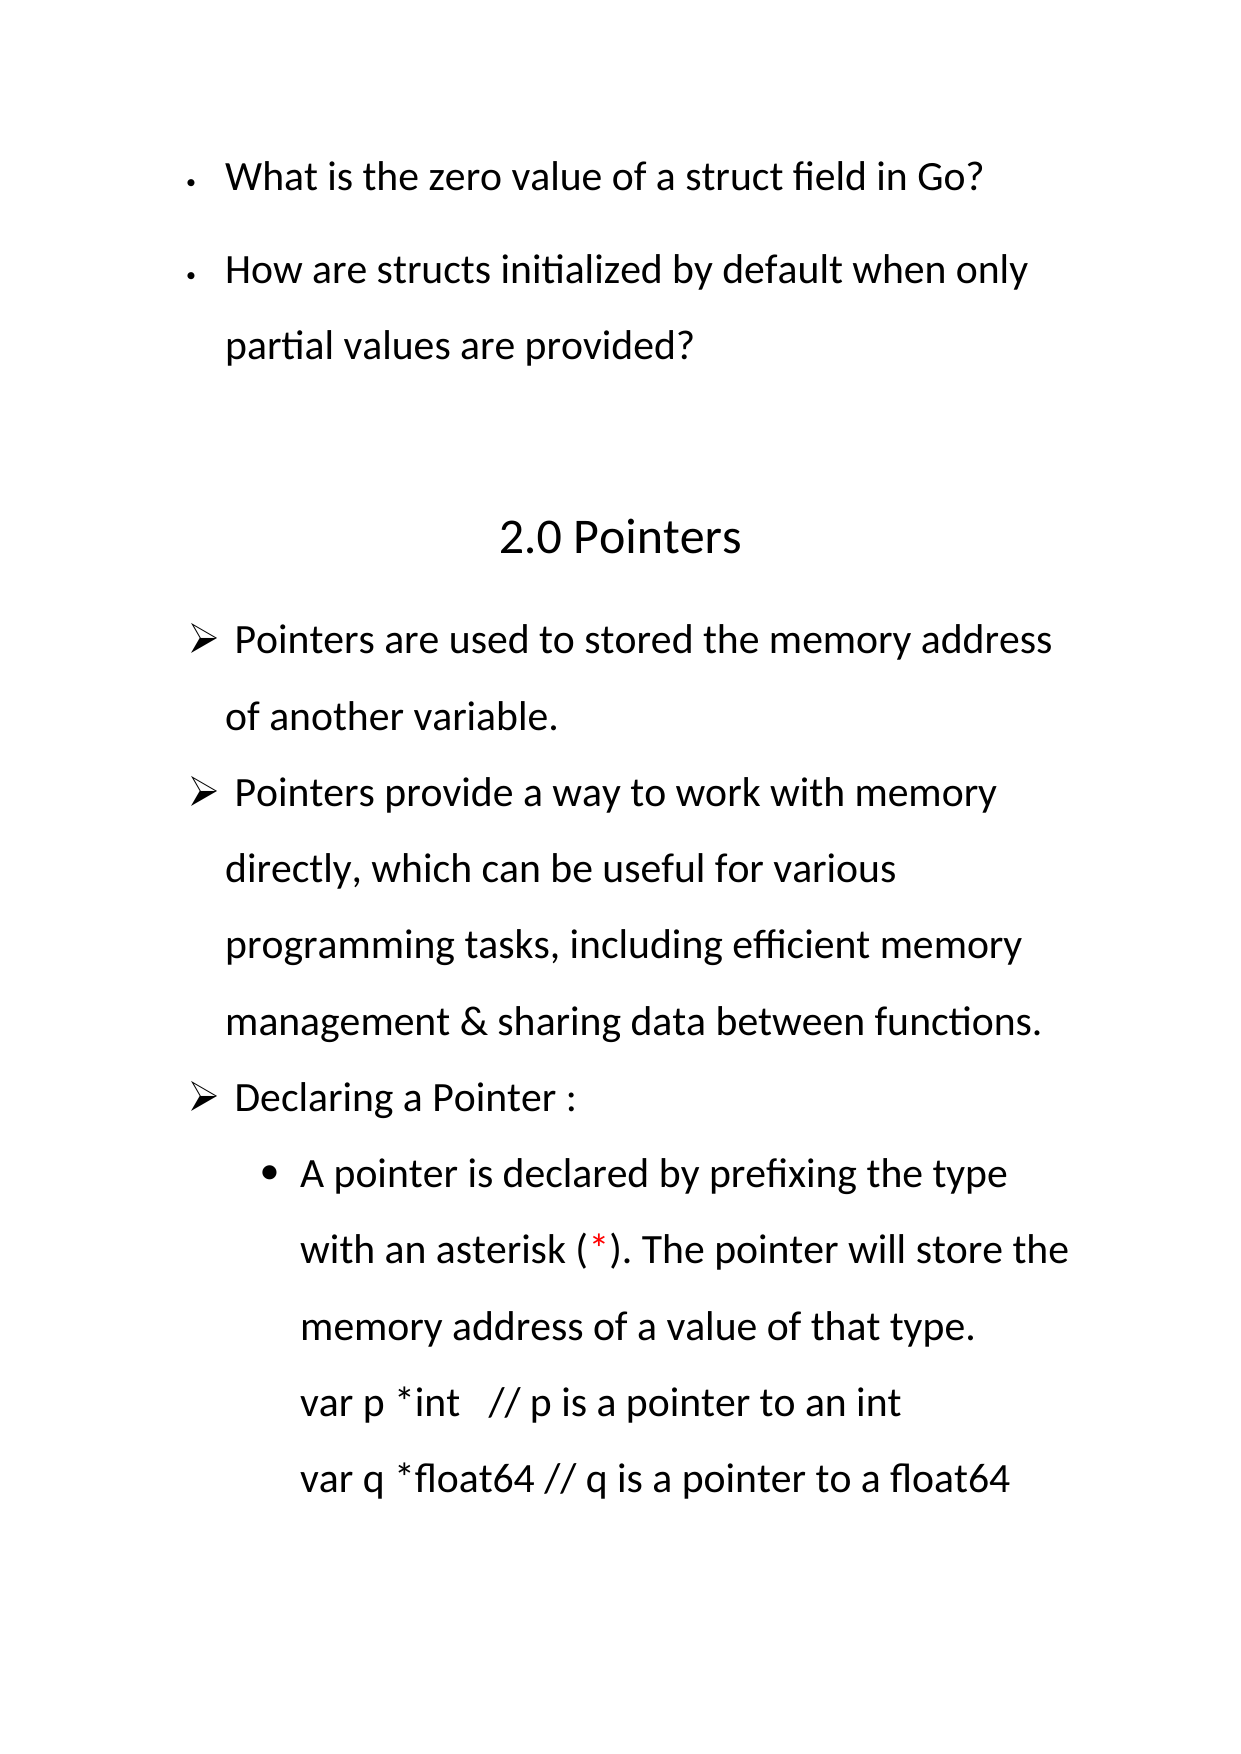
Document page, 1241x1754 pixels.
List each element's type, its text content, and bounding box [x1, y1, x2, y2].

list var q *float64 // q is a pointer to a float64 [300, 1452, 1090, 1503]
list A pointer is declared by prefixing the type with an asterisk (*). The pointer will store the memory address of a value of that type. [262, 1147, 1090, 1350]
list var p *int // p is a pointer to an int [300, 1376, 1090, 1427]
list Pointers provide a way to work with memory directly, which can be useful for various programming tasks, including efficient memory management & sharing data between functions. [187, 766, 1090, 1045]
list How are structs initialized by default when only partial values are provided? [187, 243, 1090, 370]
list What is the zero value of a struct field in Go? [187, 150, 1090, 201]
text 2.0 Pointers [150, 505, 1090, 566]
list Declaring a Pointer : [187, 1071, 1090, 1122]
list Pointers are used to stored the memory address of another variable. [187, 613, 1090, 740]
